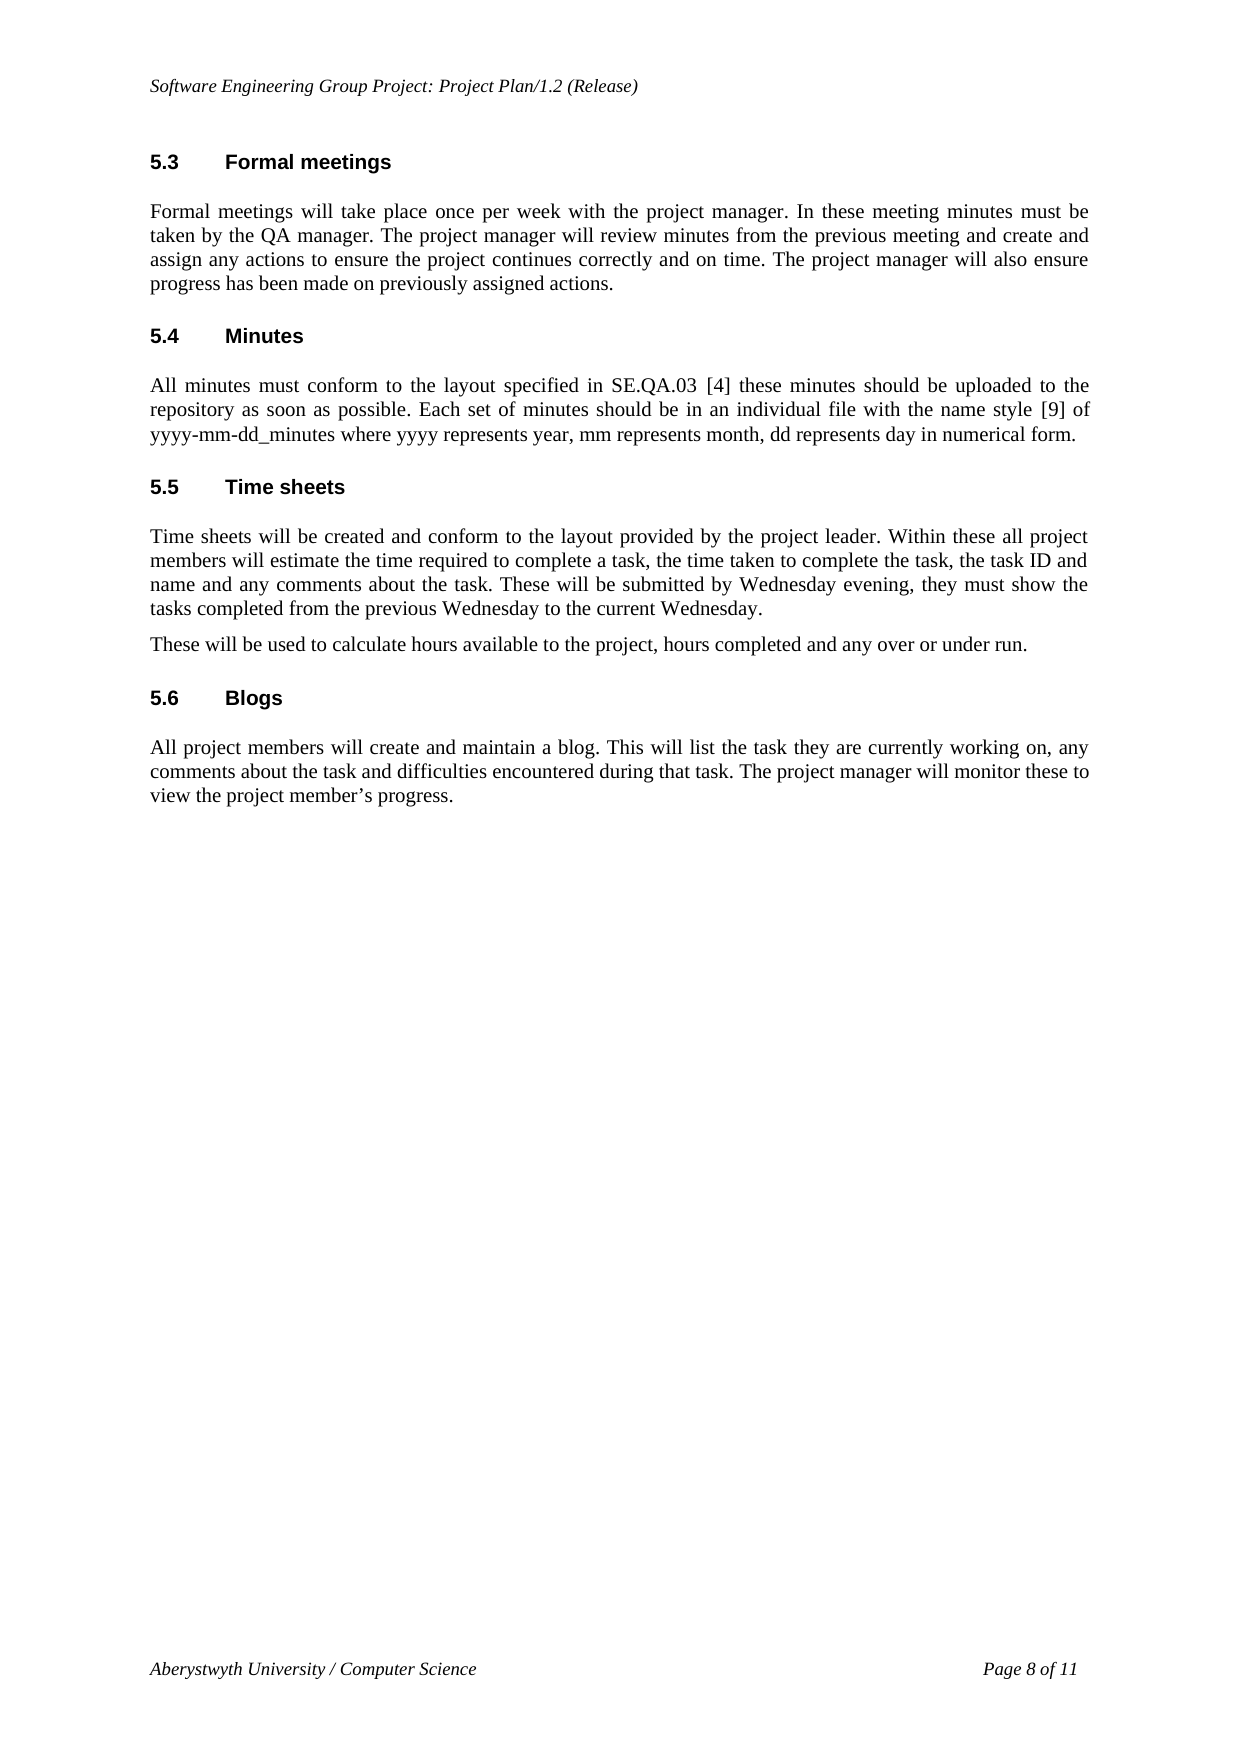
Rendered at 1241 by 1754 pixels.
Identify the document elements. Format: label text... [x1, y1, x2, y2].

text Time sheets will be created and conform to the layout provided by the project leader. Within these all project members will estimate the time required to complete a task, the time taken to complete the task, the task ID and name and any comments about the task. These will be submitted by Wednesday evening, they must show the tasks completed from the previous Wednesday to the current Wednesday. [150, 524, 1090, 620]
text All project members will create and maintain a blog. This will list the task they are currently working on, any comments about the task and difficulties encountered during that task. The project manager will monitor these to view the project member’s progress. [150, 734, 1090, 807]
text These will be used to calculate hours available to the project, hours completed and any over or under run. [150, 632, 1090, 656]
text All minutes must conform to the layout specified in SE.QA.03 these minutes should be uploaded to the repository as soon as possible. Each set of minutes should be in an individual file with the name style of yyyy-mm-dd_minutes where yyyy represents year, mm represents month, dd represents day in numerical form. [150, 373, 1090, 446]
subtitle Minutes [150, 324, 1090, 348]
subtitle Formal meetings [150, 150, 1090, 174]
text Formal meetings will take place once per week with the project manager. In these meeting minutes must be taken by the QA manager. The project manager will review minutes from the previous meeting and create and assign any actions to ensure the project continues correctly and on time. The project manager will also ensure progress has been made on previously assigned actions. [150, 199, 1090, 295]
subtitle Blogs [150, 686, 1090, 709]
subtitle Time sheets [150, 475, 1090, 499]
